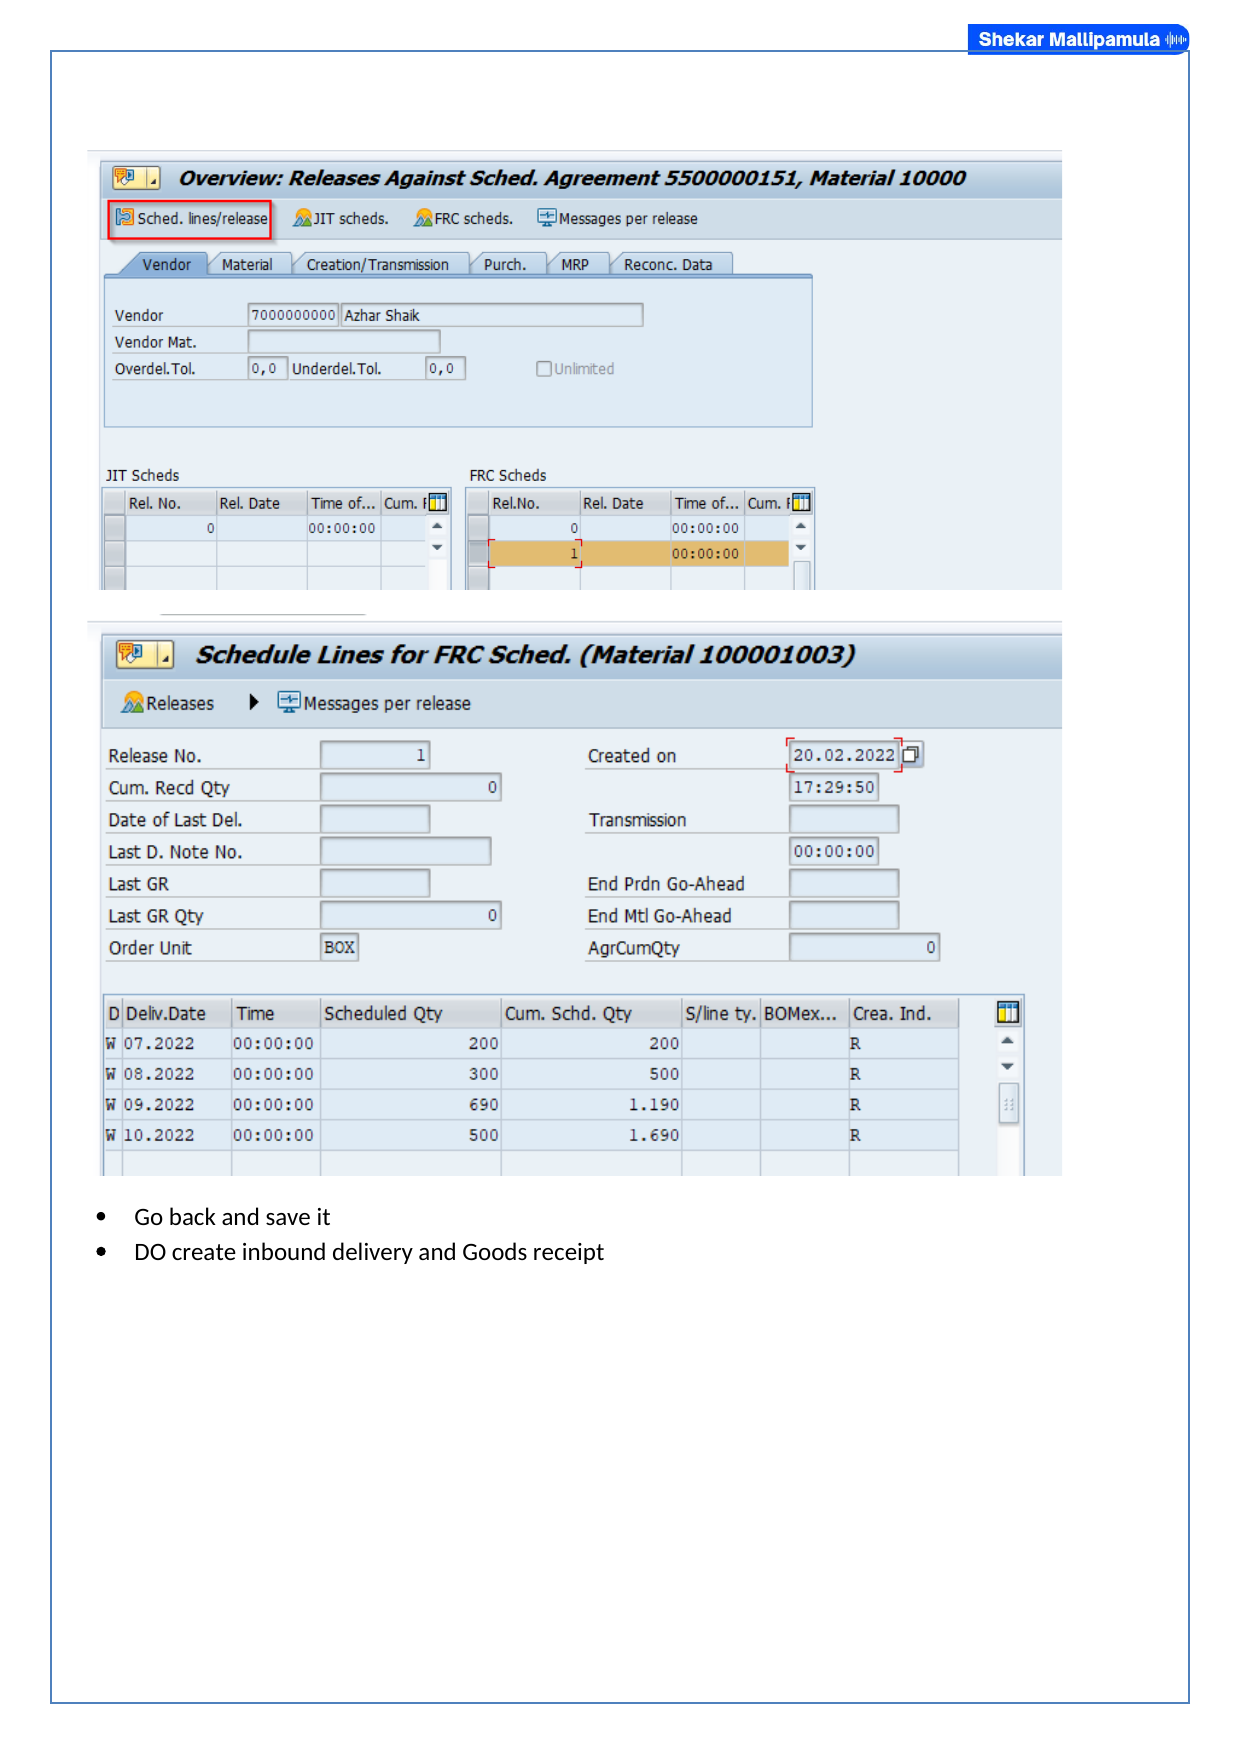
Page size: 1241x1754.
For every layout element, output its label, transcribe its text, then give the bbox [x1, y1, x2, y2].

picture [87, 614, 1063, 1176]
picture [967, 24, 1190, 50]
list DO create inbound delivery and Goods receipt [97, 1236, 1090, 1266]
picture [87, 150, 1063, 590]
list Go back and save it [97, 1201, 1090, 1231]
